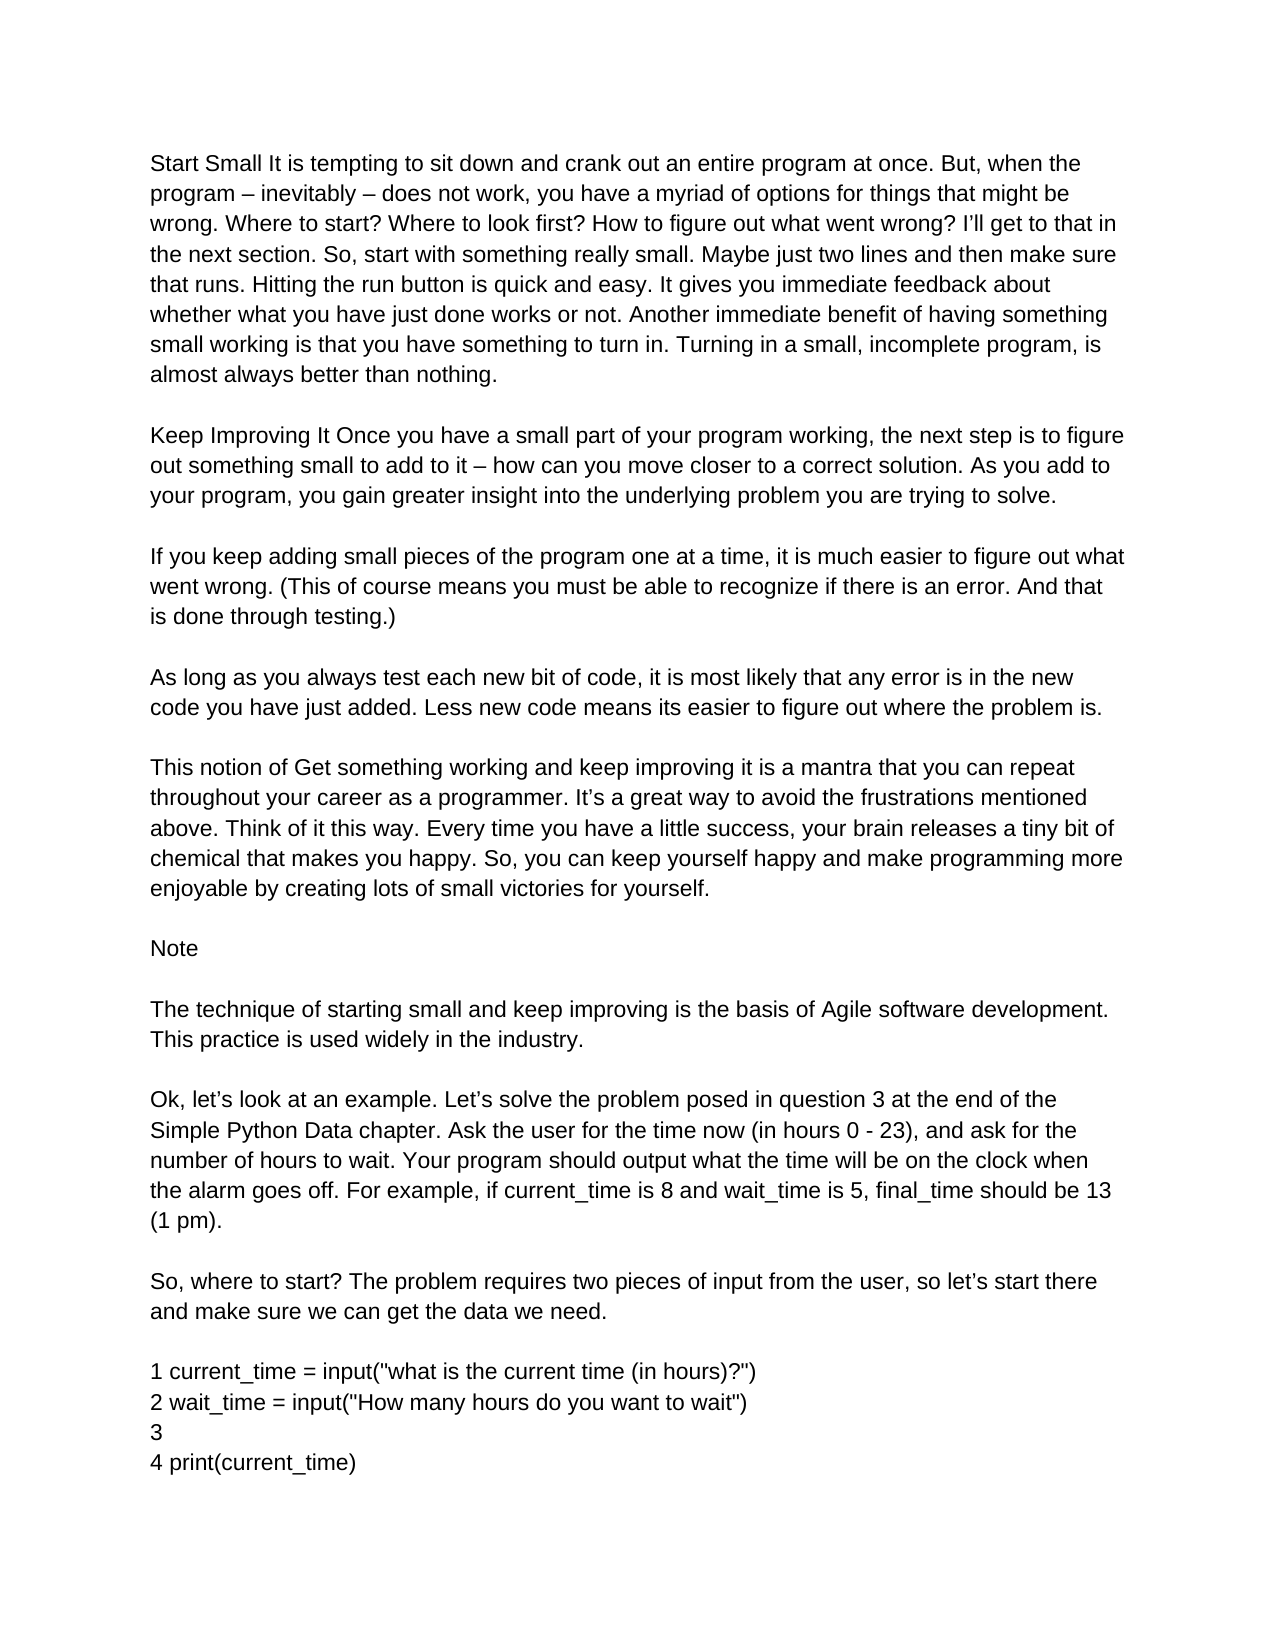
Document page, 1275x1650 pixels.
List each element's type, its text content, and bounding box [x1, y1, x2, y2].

text Start Small It is tempting to sit down and crank out an entire program at once. But, when the program – inevitably – does not work, you have a myriad of options for things that might be wrong. Where to start? Where to look first? How to figure out what went wrong? I’ll get to that in the next section. So, start with something really small. Maybe just two lines and then make sure that runs. Hitting the run button is quick and easy. It gives you immediate feedback about whether what you have just done works or not. Another immediate benefit of having something small working is that you have something to turn in. Turning in a small, incomplete program, is almost always better than nothing. [150, 150, 1125, 388]
text ​4 print(current_time) [150, 1449, 1125, 1475]
text 2 wait_time = input("How many hours do you want to wait") [150, 1388, 1125, 1415]
text Keep Improving It Once you have a small part of your program working, the next step is to figure out something small to add to it – how can you move closer to a correct solution. As you add to your program, you gain greater insight into the underlying problem you are trying to solve. [150, 422, 1125, 509]
text Ok, let’s look at an example. Let’s solve the problem posed in question 3 at the end of the Simple Python Data chapter. Ask the user for the time now (in hours 0 - 23), and ask for the number of hours to wait. Your program should output what the time will be on the clock when the alarm goes off. For example, if current_time is 8 and wait_time is 5, final_time should be 13 (1 pm). [150, 1086, 1125, 1234]
text This notion of Get something working and keep improving it is a mantra that you can repeat throughout your career as a programmer. It’s a great way to avoid the frustrations mentioned above. Think of it this way. Every time you have a little success, your brain releases a tiny bit of chemical that makes you happy. So, you can keep yourself happy and make programming more enjoyable by creating lots of small victories for yourself. [150, 754, 1125, 901]
text 3 [150, 1419, 1125, 1445]
text The technique of starting small and keep improving is the basis of Agile software development. This practice is used widely in the industry. [150, 996, 1125, 1052]
text So, where to start? The problem requires two pieces of input from the user, so let’s start there and make sure we can get the data we need. [150, 1268, 1125, 1324]
text Note [150, 935, 1125, 962]
text As long as you always test each new bit of code, it is most likely that any error is in the new code you have just added. Less new code means its easier to figure out where the problem is. [150, 663, 1125, 720]
text 1 current_time = input("what is the current time (in hours)?") [150, 1358, 1125, 1385]
text If you keep adding small pieces of the program one at a time, it is much easier to figure out what went wrong. (This of course means you must be able to recognize if there is an error. And that is done through testing.) [150, 543, 1125, 629]
